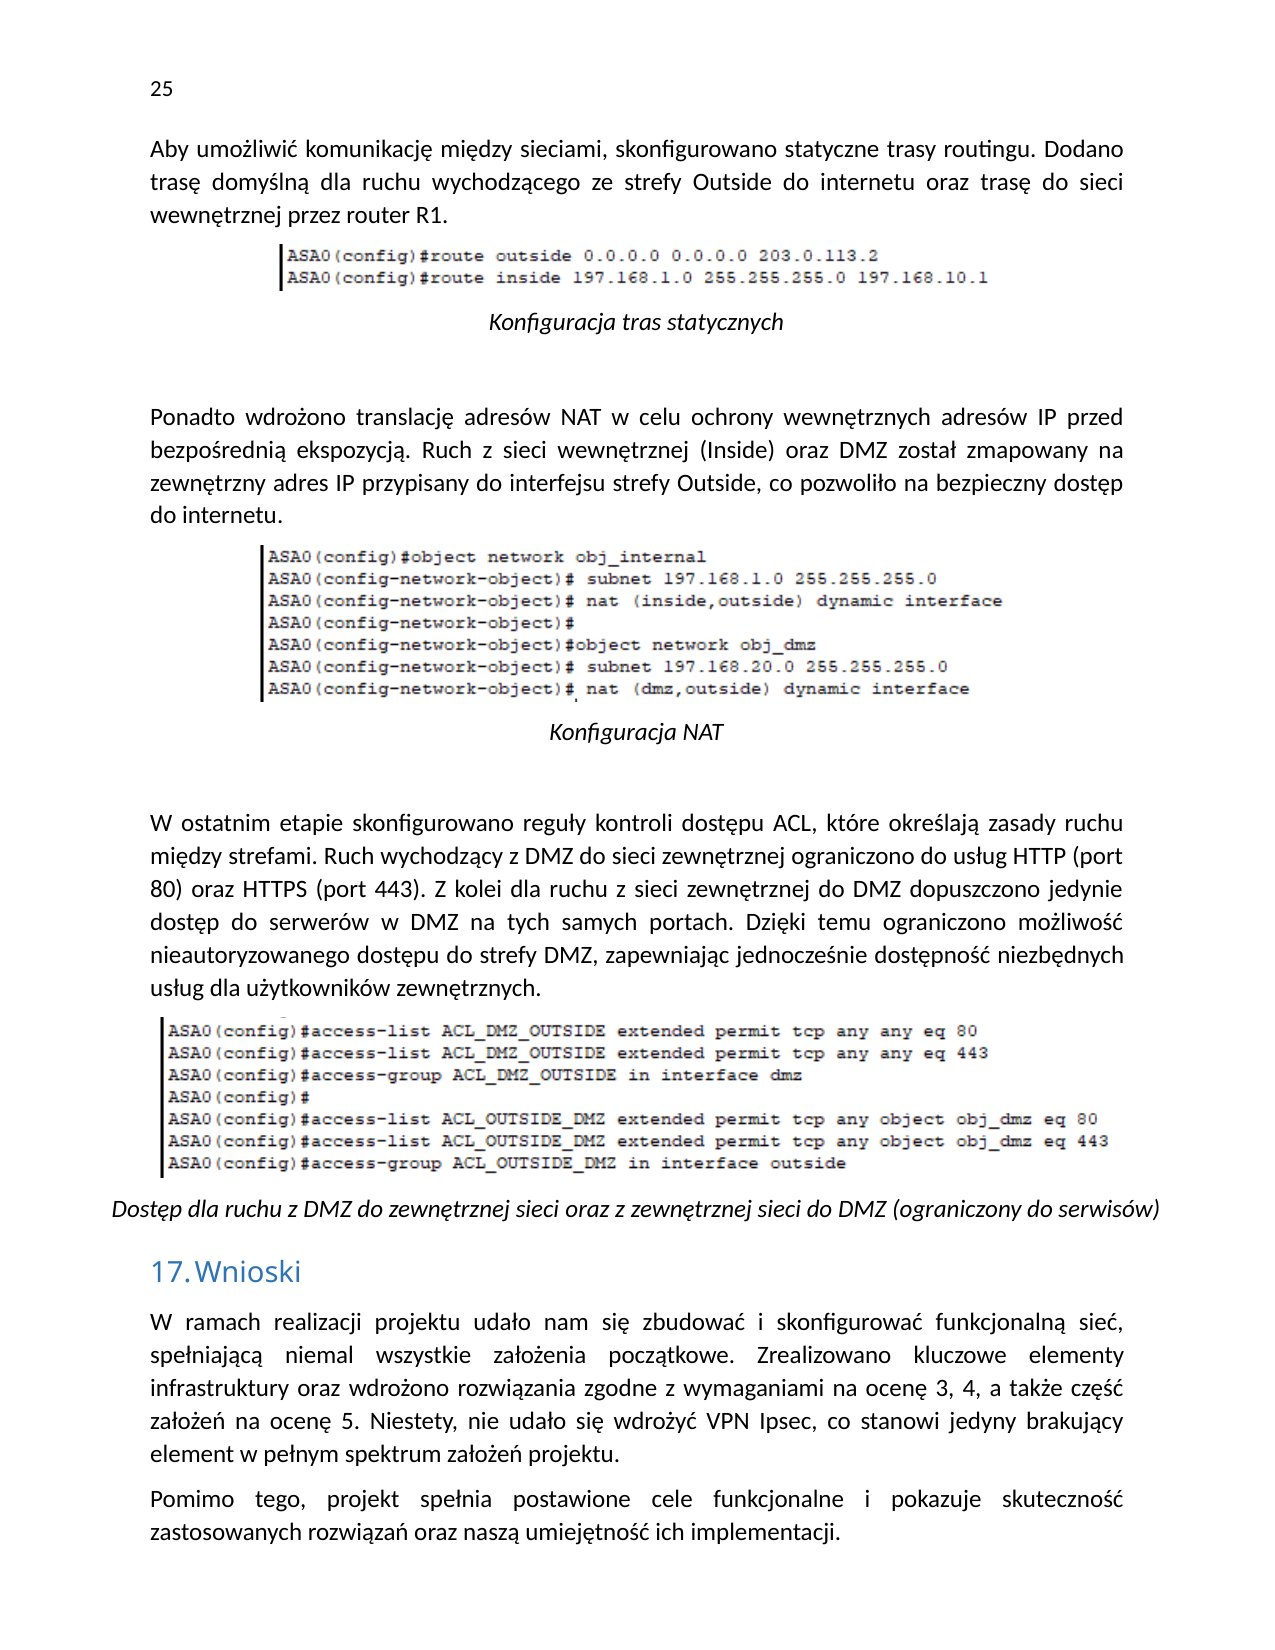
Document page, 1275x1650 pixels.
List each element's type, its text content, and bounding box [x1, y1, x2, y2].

text W ostatnim etapie skonfigurowano reguły kontroli dostępu ACL, które określają zasady ruchu między strefami. Ruch wychodzący z DMZ do sieci zewnętrznej ograniczono do usług HTTP (port 80) oraz HTTPS (port 443). Z kolei dla ruchu z sieci zewnętrznej do DMZ dopuszczono jedynie dostęp do serwerów w DMZ na tych samych portach. Dzięki temu ograniczono możliwość nieautoryzowanego dostępu do strefy DMZ, zapewniając jednocześnie dostępność niezbędnych usług dla użytkowników zewnętrznych. [150, 807, 1125, 1002]
text Konfiguracja tras statycznych [150, 306, 1125, 336]
text Dostęp dla ruchu z DMZ do zewnętrznej sieci oraz z zewnętrznej sieci do DMZ (ograniczony do serwisów) [91, 1193, 1184, 1223]
text Aby umożliwić komunikację między sieciami, skonfigurowano statyczne trasy routingu. Dodano trasę domyślną dla ruchu wychodzącego ze strefy Outside do internetu oraz trasę do sieci wewnętrznej przez router R1. [150, 133, 1125, 229]
picture [272, 244, 1003, 291]
text Konfiguracja NAT [150, 716, 1125, 747]
text W ramach realizacji projektu udało nam się zbudować i skonfigurować funkcjonalną sieć, spełniającą niemal wszystkie założenia początkowe. Zrealizowano kluczowe elementy infrastruktury oraz wdrożono rozwiązania zgodne z wymaganiami na ocenę 3, 4, a także część założeń na ocenę 5. Niestety, nie udało się wdrożyć VPN Ipsec, co stanowi jedyny brakujący element w pełnym spektrum założeń projektu. [150, 1306, 1125, 1468]
subtitle Wnioski [150, 1251, 1125, 1291]
text Ponadto wdrożono translację adresów NAT w celu ochrony wewnętrznych adresów IP przed bezpośrednią ekspozycją. Ruch z sieci wewnętrznej (Inside) oraz DMZ został zmapowany na zewnętrzny adres IP przypisany do interfejsu strefy Outside, co pozwoliło na bezpieczny dostęp do internetu. [150, 401, 1125, 530]
text Pomimo tego, projekt spełnia postawione cele funkcjonalne i pokazuje skuteczność zastosowanych rozwiązań oraz naszą umiejętność ich implementacji. [150, 1483, 1125, 1547]
picture [257, 545, 1018, 702]
picture [153, 1017, 1122, 1178]
